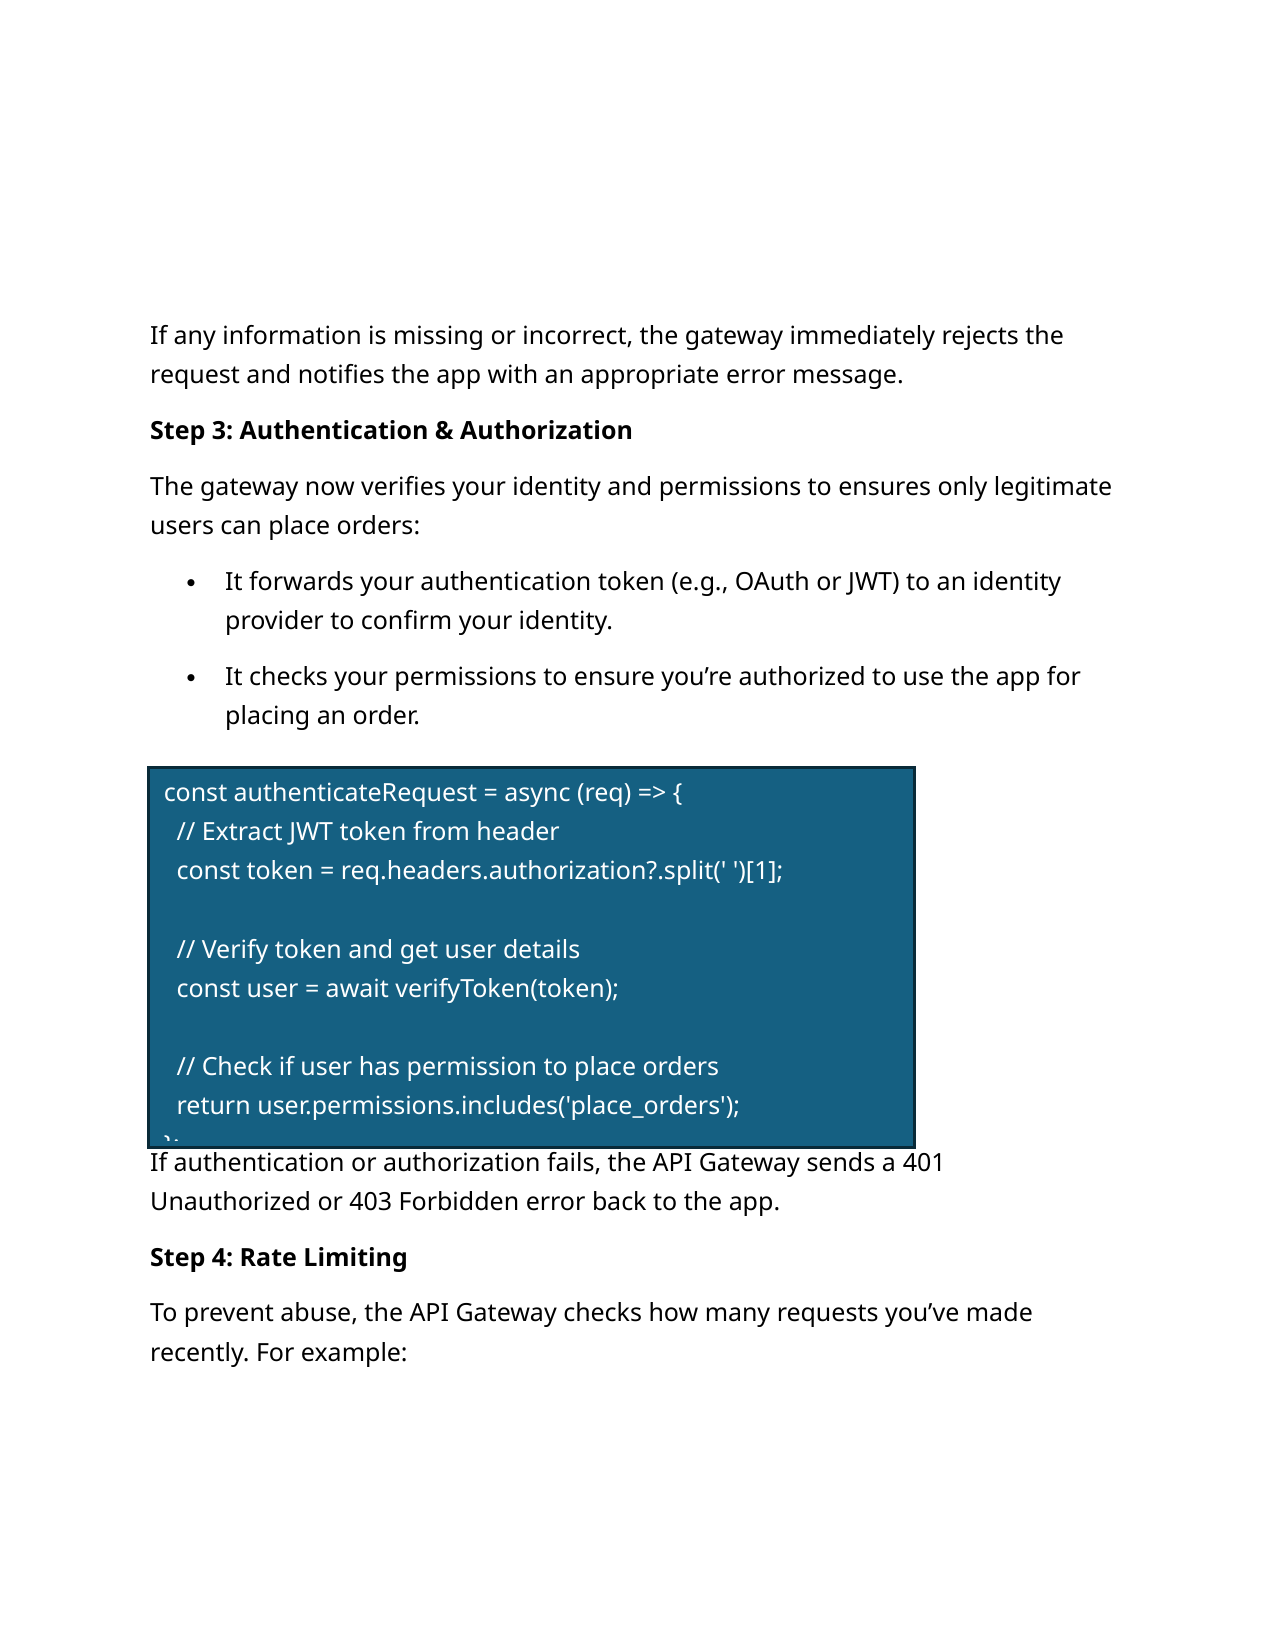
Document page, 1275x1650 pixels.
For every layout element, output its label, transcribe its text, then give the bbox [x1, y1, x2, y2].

text Step 3: Authentication & Authorization [150, 412, 1125, 447]
text The gateway now verifies your identity and permissions to ensures only legitimate users can place orders: [150, 468, 1125, 542]
text If authentication or authorization fails, the API Gateway sends a 401 Unauthorized or 403 Forbidden error back to the app. [150, 1144, 1125, 1217]
text Step 4: Rate Limiting [150, 1239, 1125, 1273]
text If any information is missing or incorrect, the gateway immediately rejects the request and notifies the app with an appropriate error message. [150, 317, 1125, 391]
list It checks your permissions to ensure you’re authorized to use the app for placing an order. [187, 658, 1125, 732]
text To prevent abuse, the API Gateway checks how many requests you’ve made recently. For example: [150, 1295, 1125, 1368]
list It forwards your authentication token (e.g., OAuth or JWT) to an identity provider to confirm your identity. [187, 563, 1125, 637]
